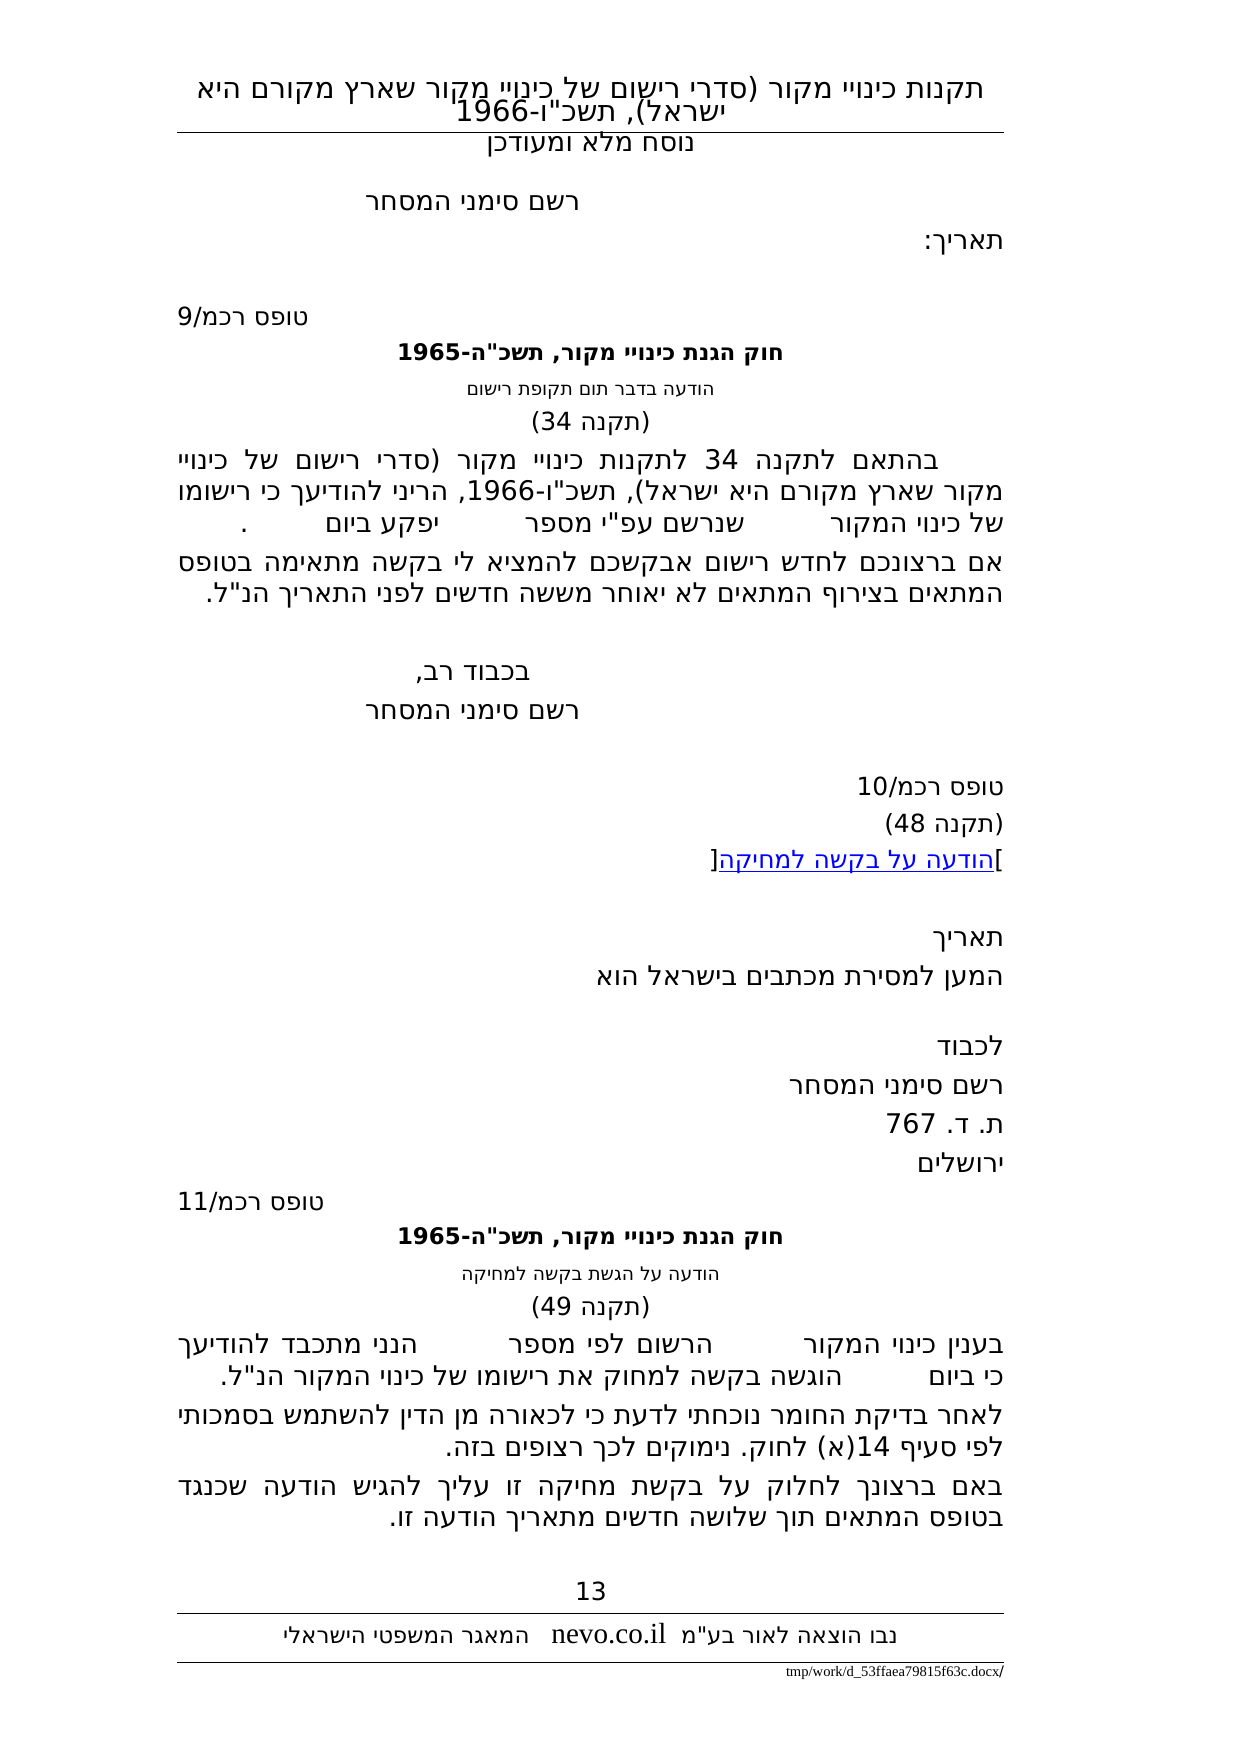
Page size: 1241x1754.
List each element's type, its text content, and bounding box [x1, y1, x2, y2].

text רשם סימני המסחר [177, 185, 1004, 217]
text חוק הגנת כינויי מקור, תשכ"ה-1965 [177, 339, 1004, 365]
text לאחר בדיקת החומר נוכחתי לדעת כי לכאורה מן הדין להשתמש בסמכותי לפי סעיף 14(א) לחוק. נימוקים לכך רצופים בזה. [177, 1399, 1004, 1462]
text הודעה על הגשת בקשה למחיקה [177, 1263, 1004, 1284]
text (תקנה 49) [177, 1292, 1004, 1321]
text טופס רכמ/11 [177, 1187, 1004, 1216]
text (תקנה 48) [177, 809, 1004, 838]
text תאריך [177, 921, 1004, 952]
text באם ברצונך לחלוק על בקשת מחיקה זו עליך להגיש הודעה שכנגד בטופס המתאים תוך שלושה חדשים מתאריך הודעה זו. [177, 1470, 1004, 1533]
text ]הודעה על בקשה למחיקה[ [177, 846, 1004, 875]
text חוק הגנת כינויי מקור, תשכ"ה-1965 [177, 1223, 1004, 1250]
text המען למסירת מכתבים בישראל הוא [177, 960, 1004, 991]
text בהתאם לתקנה 34 לתקנות כינויי מקור (סדרי רישום של כינויי מקור שארץ מקורם היא ישראל), תשכ"ו-1966, הריני להודיעך כי רישומו של כינוי המקור שנרשם עפ"י מספר יפקע ביום . [177, 444, 1004, 539]
text רשם סימני המסחר [177, 1069, 1004, 1101]
text לכבוד [177, 1031, 1004, 1062]
text בענין כינוי המקור הרשום לפי מספר הנני מתכבד להודיעך כי ביום הוגשה בקשה למחוק את רישומו של כינוי המקור הנ"ל. [177, 1329, 1004, 1392]
text הודעה בדבר תום תקופת רישום [177, 378, 1004, 400]
text טופס רכמ/9 [177, 302, 1004, 331]
text ת. ד. 767 [177, 1109, 1004, 1140]
text טופס רכמ/10 [177, 772, 1004, 801]
text ירושלים [177, 1148, 1004, 1179]
text רשם סימני המסחר [177, 694, 1004, 726]
text אם ברצונכם לחדש רישום אבקשכם להמציא לי בקשה מתאימה בטופס המתאים בצירוף המתאים לא יאוחר מששה חדשים לפני התאריך הנ"ל. [177, 546, 1004, 609]
text תאריך: [177, 224, 1004, 256]
text בכבוד רב, [177, 655, 1004, 687]
text (תקנה 34) [177, 407, 1004, 436]
